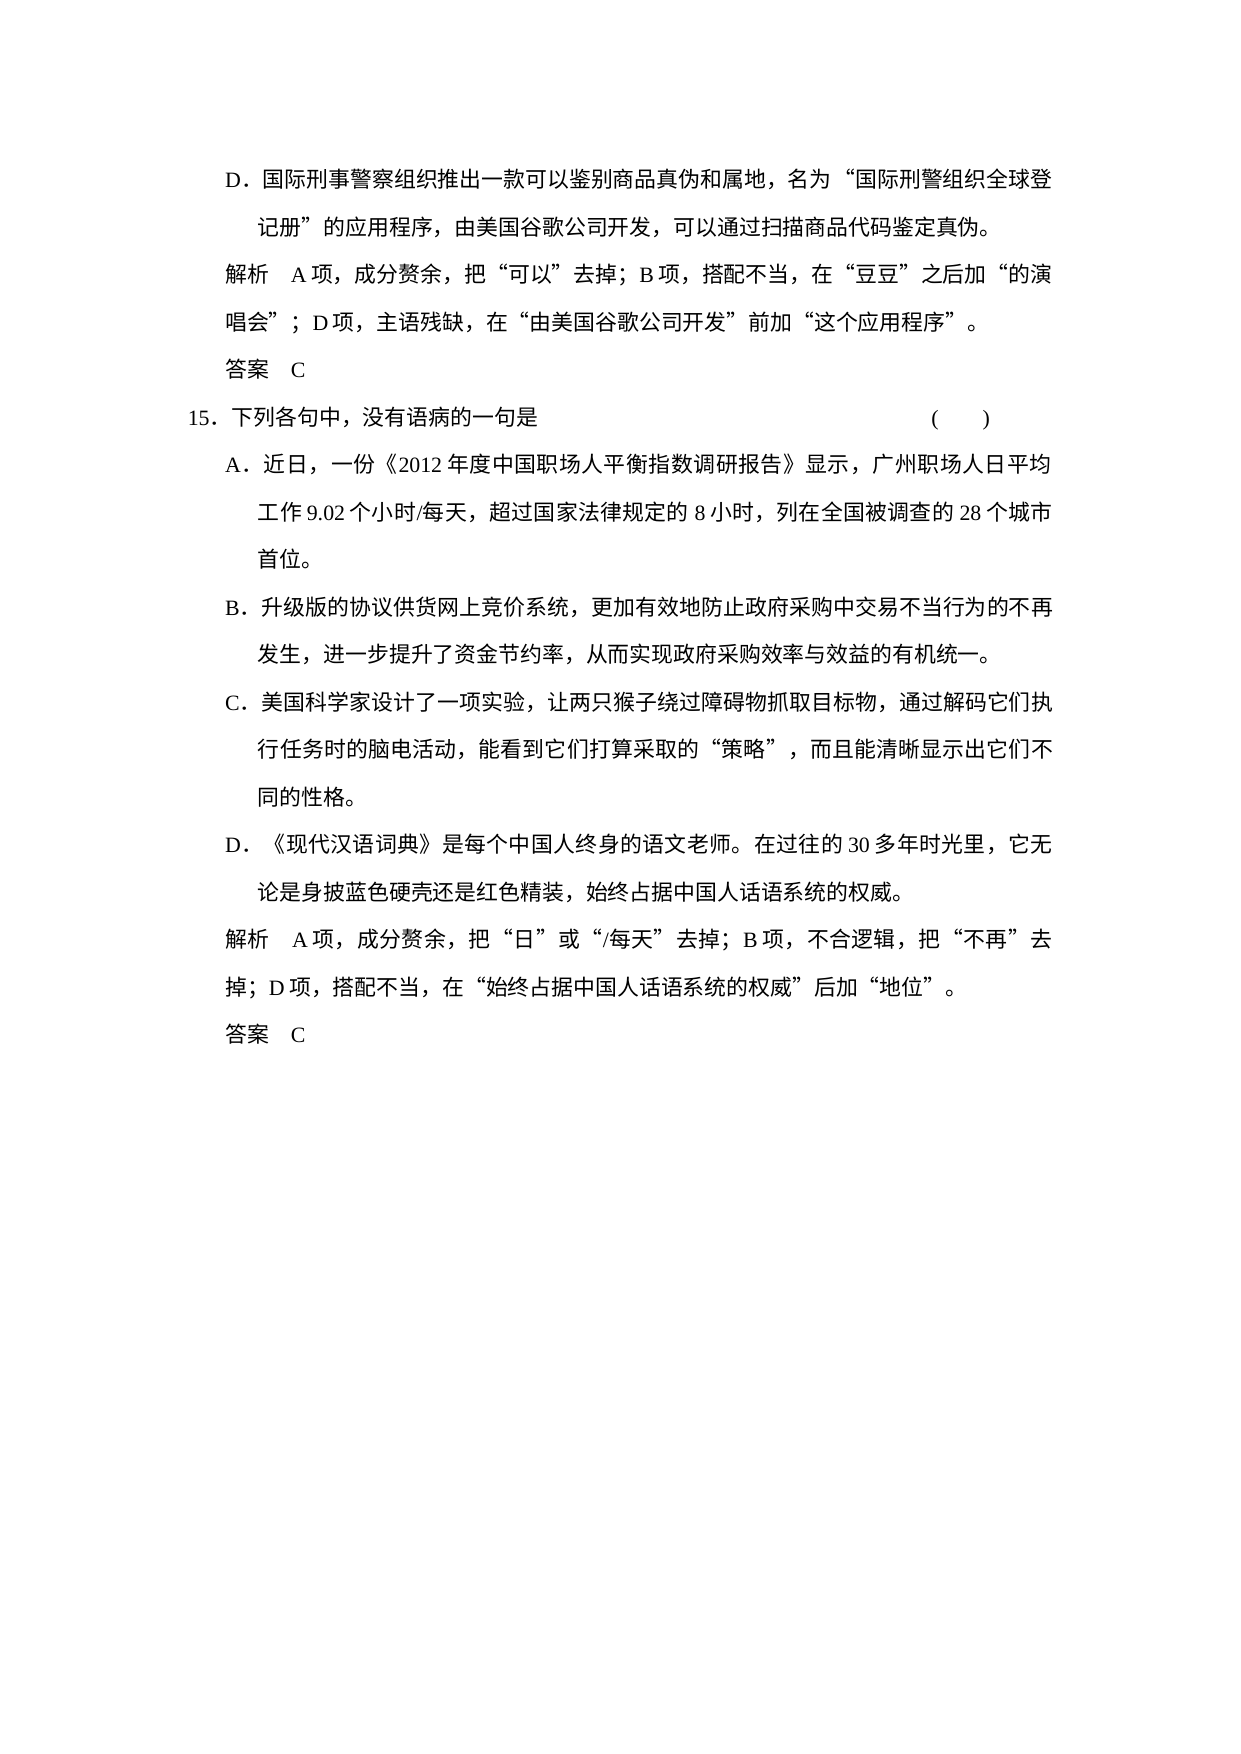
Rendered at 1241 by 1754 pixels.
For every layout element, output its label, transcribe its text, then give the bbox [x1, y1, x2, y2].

text 解析 A项，成分赘余，把“日”或“/每天”去掉；B项，不合逻辑，把“不再”去掉；D项，搭配不当，在“始终占据中国人话语系统的权威”后加“地位”。 [225, 922, 1053, 1001]
text C．美国科学家设计了一项实验，让两只猴子绕过障碍物抓取目标物，通过解码它们执行任务时的脑电活动，能看到它们打算采取的“策略”，而且能清晰显示出它们不同的性格。 [225, 684, 1053, 811]
text 解析 A项，成分赘余，把“可以”去掉；B项，搭配不当，在“豆豆”之后加“的演唱会”；D项，主语残缺，在“由美国谷歌公司开发”前加“这个应用程序”。 [225, 257, 1053, 336]
text D．国际刑事警察组织推出一款可以鉴别商品真伪和属地，名为“国际刑警组织全球登记册”的应用程序，由美国谷歌公司开发，可以通过扫描商品代码鉴定真伪。 [225, 162, 1053, 241]
text D．《现代汉语词典》是每个中国人终身的语文老师。在过往的30多年时光里，它无论是身披蓝色硬壳还是红色精装，始终占据中国人话语系统的权威。 [225, 827, 1053, 906]
text 15．下列各句中，没有语病的一句是 ( ) [188, 399, 1053, 431]
text 答案 C [225, 352, 1053, 384]
text A．近日，一份《2012年度中国职场人平衡指数调研报告》显示，广州职场人日平均工作9.02个小时/每天，超过国家法律规定的8小时，列在全国被调查的28个城市首位。 [225, 447, 1053, 574]
text 答案 C [225, 1017, 1053, 1049]
text B．升级版的协议供货网上竞价系统，更加有效地防止政府采购中交易不当行为的不再发生，进一步提升了资金节约率，从而实现政府采购效率与效益的有机统一。 [225, 589, 1053, 669]
